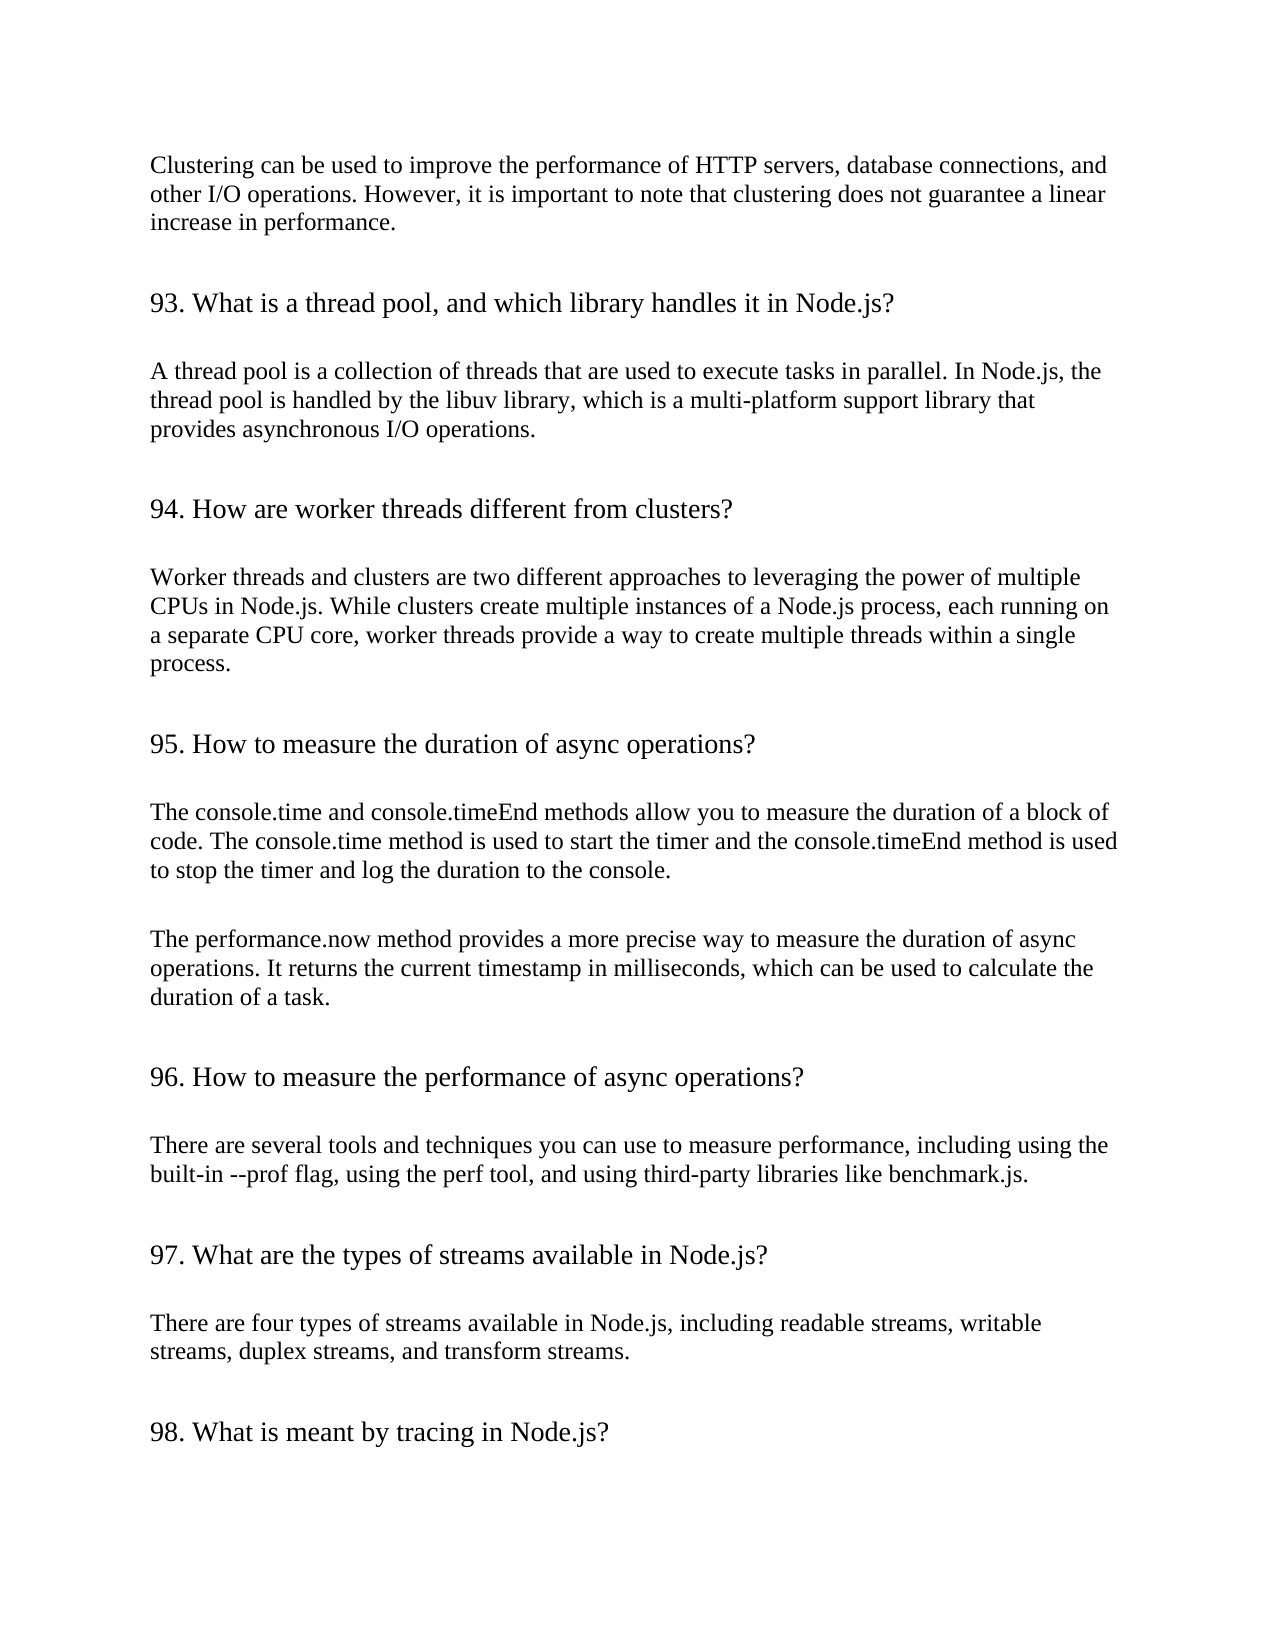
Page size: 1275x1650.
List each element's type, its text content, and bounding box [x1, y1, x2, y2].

text 96. How to measure the performance of async operations? [150, 1060, 1125, 1093]
text 93. What is a thread pool, and which library handles it in Node.js? [150, 286, 1125, 319]
text There are four types of streams available in Node.js, including readable streams, writable streams, duplex streams, and transform streams. [150, 1308, 1125, 1365]
text 97. What are the types of streams available in Node.js? [150, 1238, 1125, 1270]
text A thread pool is a collection of threads that are used to execute tasks in parallel. In Node.js, the thread pool is handled by the libuv library, which is a multi-platform support library that provides asynchronous I/O operations. [150, 356, 1125, 442]
text 98. What is meant by tracing in Node.js? [150, 1415, 1125, 1447]
text The performance.now method provides a more precise way to measure the duration of async operations. It returns the current timestamp in milliseconds, which can be used to calculate the duration of a task. [150, 924, 1125, 1010]
text Worker threads and clusters are two different approaches to leveraging the power of multiple CPUs in Node.js. While clusters create multiple instances of a Node.js process, each running on a separate CPU core, worker threads provide a way to create multiple threads within a single process. [150, 562, 1125, 677]
text The console.time and console.timeEnd methods allow you to measure the duration of a block of code. The console.time method is used to start the timer and the console.timeEnd method is used to stop the timer and log the duration to the console. [150, 797, 1125, 883]
text 95. How to measure the duration of async operations? [150, 727, 1125, 760]
text 94. How are worker threads different from clusters? [150, 492, 1125, 525]
text There are several tools and techniques you can use to measure performance, including using the built-in --prof flag, using the perf tool, and using third-party libraries like benchmark.js. [150, 1130, 1125, 1188]
text Clustering can be used to improve the performance of HTTP servers, database connections, and other I/O operations. However, it is important to note that clustering does not guarantee a linear increase in performance. [150, 150, 1125, 236]
